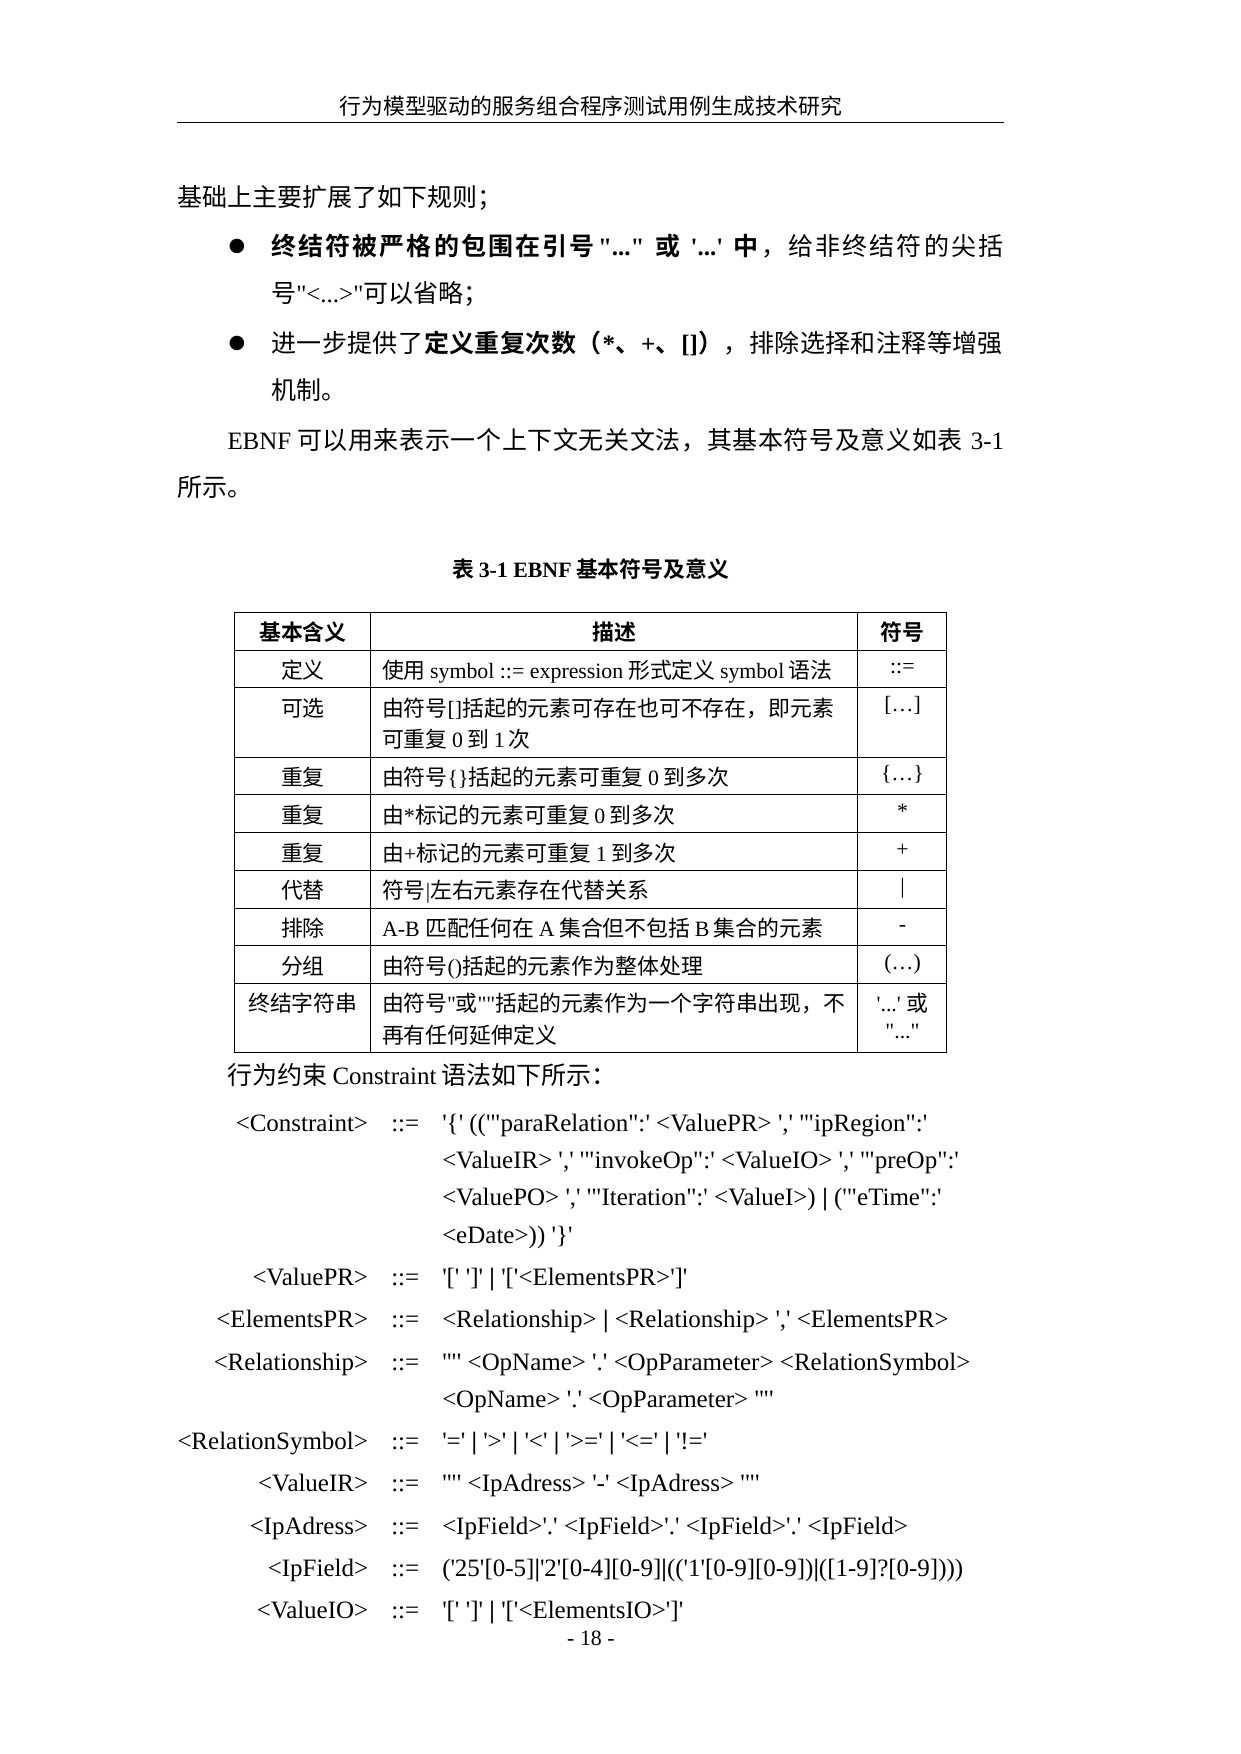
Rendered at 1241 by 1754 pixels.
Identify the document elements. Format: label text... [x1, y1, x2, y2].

table_cell ::= [379, 1302, 431, 1344]
table_cell {…} [858, 758, 946, 794]
table_cell * [858, 795, 946, 832]
table_header '{' (('"paraRelation":' <ValuePR> ',' '"ipRegion":' <ValueIR> ',' '"invokeOp":' <ValueIO> ',' '"preOp":' <ValuePO> ',' '"Iteration":' <ValueI>) | ('"eTime":' <eDate>)) '}' [431, 1105, 1015, 1259]
table_cell ('25'[0-5]|'2'[0-4][0-9]|(('1'[0-9][0-9])|([1-9]?[0-9]))) [431, 1551, 1015, 1593]
table_cell - [858, 909, 946, 945]
table_cell '"' <OpName> '.' <OpParameter> <RelationSymbol> <OpName> '.' <OpParameter> '"' [431, 1344, 1015, 1424]
table_cell '[' ']' | '['<ElementsPR>']' [431, 1260, 1015, 1302]
table_cell 重复 [235, 833, 370, 870]
table_cell 由符号()括起的元素作为整体处理 [371, 946, 857, 983]
table_cell 重复 [235, 795, 370, 832]
table_cell <Relationship> [166, 1344, 379, 1424]
table_cell 代替 [235, 871, 370, 907]
text EBNF可以用来表示一个上下文无关文法，其基本符号及意义如表3-1所示。 [177, 420, 1004, 503]
table_cell '=' | '>' | '<' | '>=' | '<=' | '!=' [431, 1424, 1015, 1466]
table_cell <ValuePR> [166, 1260, 379, 1302]
text 行为约束Constraint语法如下所示： [177, 1056, 1004, 1092]
table_cell 由*标记的元素可重复0到多次 [371, 795, 857, 832]
table_cell A-B 匹配任何在A集合但不包括B集合的元素 [371, 909, 857, 945]
table_header 描述 [371, 613, 857, 649]
table_cell 可选 [235, 688, 370, 757]
table_cell (…) [858, 946, 946, 983]
table_cell <Relationship> | <Relationship> ',' <ElementsPR> [431, 1302, 1015, 1344]
table_cell <IpField>'.' <IpField>'.' <IpField>'.' <IpField> [431, 1508, 1015, 1551]
table_cell 分组 [235, 946, 370, 983]
table_cell | [858, 871, 946, 907]
table_cell + [858, 833, 946, 870]
table_cell <ElementsPR> [166, 1302, 379, 1344]
table_cell 由符号''或""括起的元素作为一个字符串出现，不再有任何延伸定义 [371, 984, 857, 1052]
table_cell ::= [379, 1466, 431, 1508]
text 表3-1 EBNF基本符号及意义 [177, 552, 1004, 583]
table_cell <ValueIR> [166, 1466, 379, 1508]
table_cell 定义 [235, 651, 370, 687]
table_cell <RelationSymbol> [166, 1424, 379, 1466]
table_cell 由+标记的元素可重复1到多次 [371, 833, 857, 870]
table_cell 由符号[]括起的元素可存在也可不存在，即元素可重复0到1次 [371, 688, 857, 757]
table_cell ::= [379, 1424, 431, 1466]
table_cell ::= [379, 1260, 431, 1302]
table_header 符号 [858, 613, 946, 649]
table_cell 终结字符串 [235, 984, 370, 1052]
list 进一步提供了定义重复次数（*、+、[]），排除选择和注释等增强机制。 [227, 323, 1004, 407]
table_cell 使用symbol ::= expression形式定义symbol语法 [371, 651, 857, 687]
table_cell […] [858, 688, 946, 757]
table_header <Constraint> [166, 1105, 379, 1259]
table_cell ::= [379, 1508, 431, 1551]
table_header ::= [379, 1105, 431, 1259]
list 终结符被严格的包围在引号"..." 或 '...' 中，给非终结符的尖括号"<...>"可以省略； [227, 227, 1004, 310]
table_cell <IpAdress> [166, 1508, 379, 1551]
table_cell 排除 [235, 909, 370, 945]
table_cell '[' ']' | '['<ElementsIO>']' [431, 1593, 1015, 1624]
table_cell '"' <IpAdress> '-' <IpAdress> '"' [431, 1466, 1015, 1508]
table_cell <IpField> [166, 1551, 379, 1593]
table_cell ::= [379, 1344, 431, 1424]
table_header 基本含义 [235, 613, 370, 649]
table_cell ::= [379, 1593, 431, 1624]
table_cell '...' 或 "..." [858, 984, 946, 1052]
table_cell 由符号{}括起的元素可重复0到多次 [371, 758, 857, 794]
table_cell 符号|左右元素存在代替关系 [371, 871, 857, 907]
table_cell ::= [379, 1551, 431, 1593]
text 本文使用扩展巴科斯范式(Extended Backus-Naur Form)[]表述行为约束Constraint，EBNF是巴科斯的基本范式（BNF）元语法符号扩展，在BNF基础上主要扩展了如下规则； [177, 177, 1004, 213]
table_cell <ValueIO> [166, 1593, 379, 1624]
table_cell ::= [858, 651, 946, 687]
table_cell 重复 [235, 758, 370, 794]
